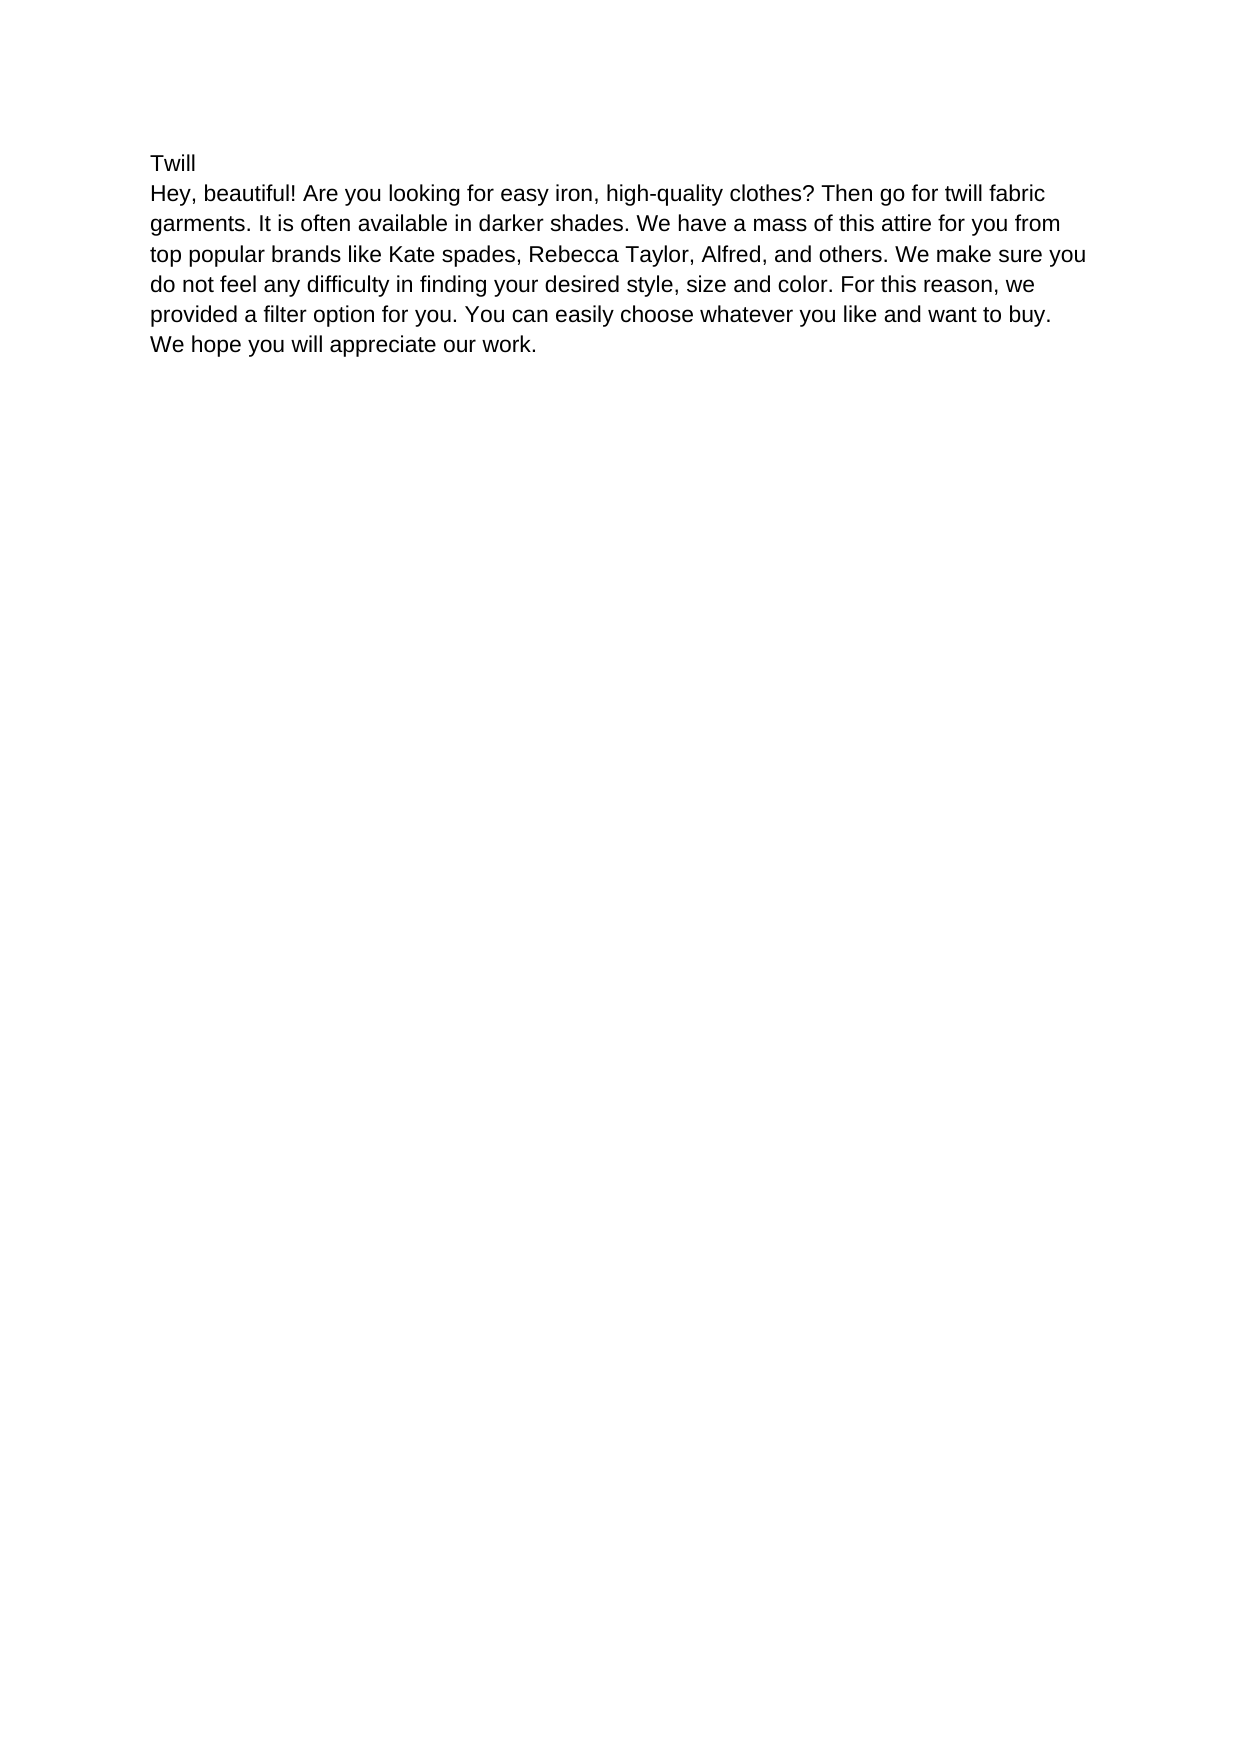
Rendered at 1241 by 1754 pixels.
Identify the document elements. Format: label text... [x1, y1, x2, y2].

text Twill [150, 150, 1090, 176]
text Hey, beautiful! Are you looking for easy iron, high-quality clothes? Then go for twill fabric garments. It is often available in darker shades. We have a mass of this attire for you from top popular brands like Kate spades, Rebecca Taylor, Alfred, and others. We make sure you do not feel any difficulty in finding your desired style, size and color. For this reason, we provided a filter option for you. You can easily choose whatever you like and want to buy. We hope you will appreciate our work. [150, 180, 1090, 358]
